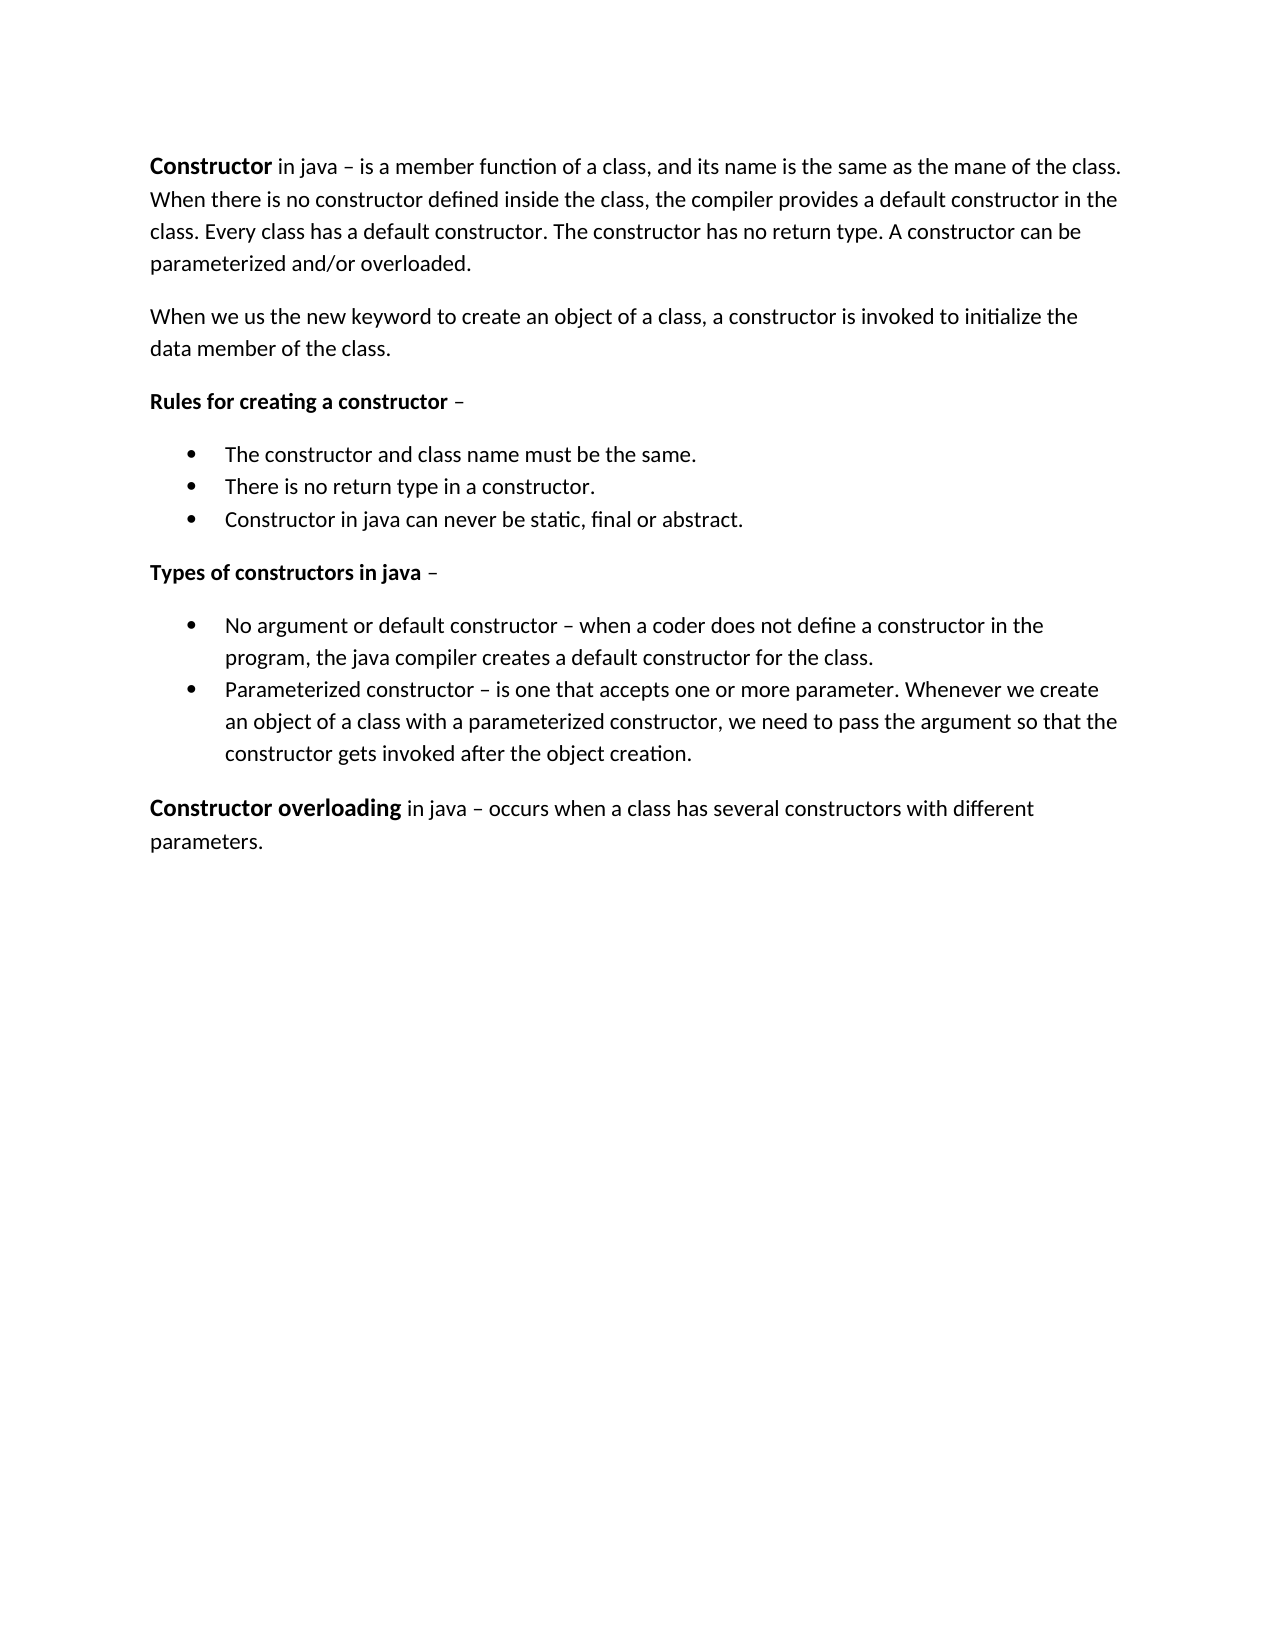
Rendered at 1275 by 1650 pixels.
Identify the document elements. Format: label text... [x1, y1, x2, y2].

list No argument or default constructor – when a coder does not define a constructor in the program, the java compiler creates a default constructor for the class. [187, 611, 1125, 671]
list Constructor in java can never be static, final or abstract. [187, 505, 1125, 533]
text Rules for creating a constructor – [150, 387, 1125, 415]
list Parameterized constructor – is one that accepts one or more parameter. Whenever we create an object of a class with a parameterized constructor, we need to pass the argument so that the constructor gets invoked after the object creation. [187, 675, 1125, 767]
text When we us the new keyword to create an object of a class, a constructor is invoked to initialize the data member of the class. [150, 302, 1125, 362]
text Constructor in java – is a member function of a class, and its name is the same as the mane of the class. When there is no constructor defined inside the class, the compiler provides a default constructor in the class. Every class has a default constructor. The constructor has no return type. A constructor can be parameterized and/or overloaded. [150, 150, 1125, 277]
text Constructor overloading in java – occurs when a class has several constructors with different parameters. [150, 792, 1125, 855]
list The constructor and class name must be the same. [187, 440, 1125, 468]
text Types of constructors in java – [150, 558, 1125, 586]
list There is no return type in a constructor. [187, 472, 1125, 501]
